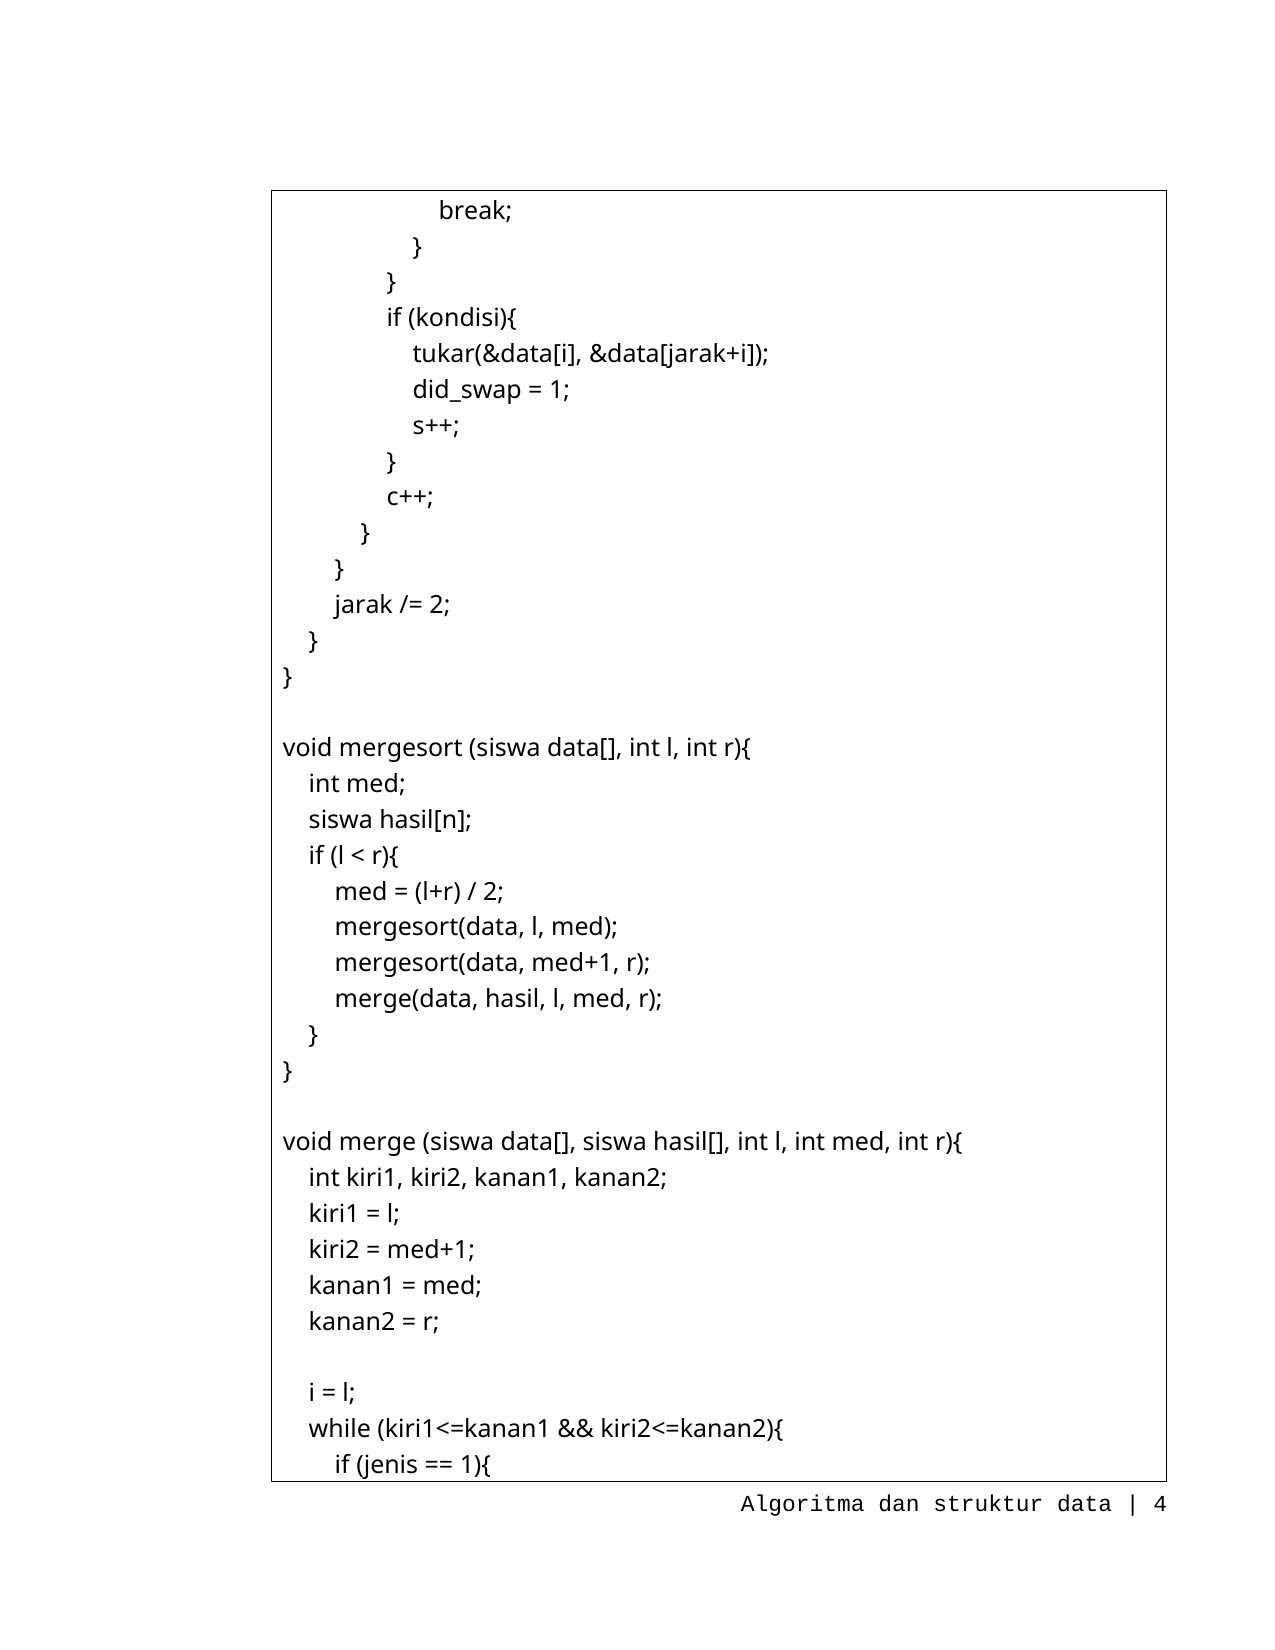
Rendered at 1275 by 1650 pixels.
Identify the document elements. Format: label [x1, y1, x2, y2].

table_header [272, 191, 1166, 1481]
